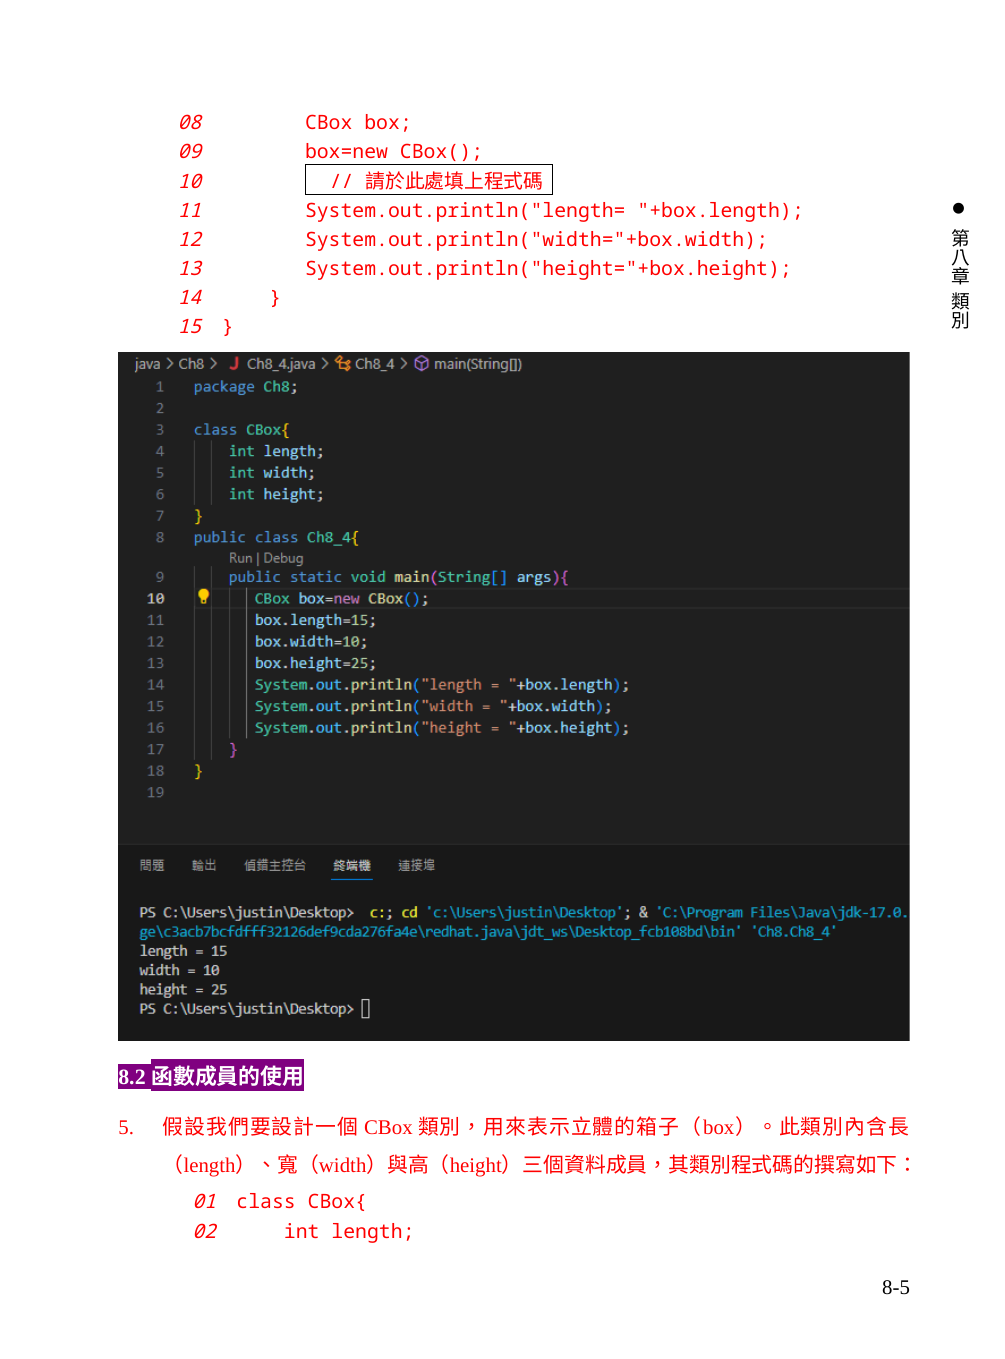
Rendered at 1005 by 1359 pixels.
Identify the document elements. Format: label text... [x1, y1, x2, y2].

picture [118, 352, 910, 1041]
table_header 01 02 03 04 05 06 07 08 09 10 11 12 13 14 15 [177, 106, 222, 340]
table_header 01 02 03 04 05 [192, 1186, 236, 1244]
text 假設我們要設計一個CBox類別，用來表示立體的箱子（box）。此類別內含長（length）、寬（width）與高（height）三個資料成員，其類別程式碼的撰寫如下： [118, 1103, 909, 1178]
table_header class CBox{ int length; int width; int height; } [236, 1186, 910, 1244]
text 8.2 函數成員的使用 [118, 1053, 909, 1091]
